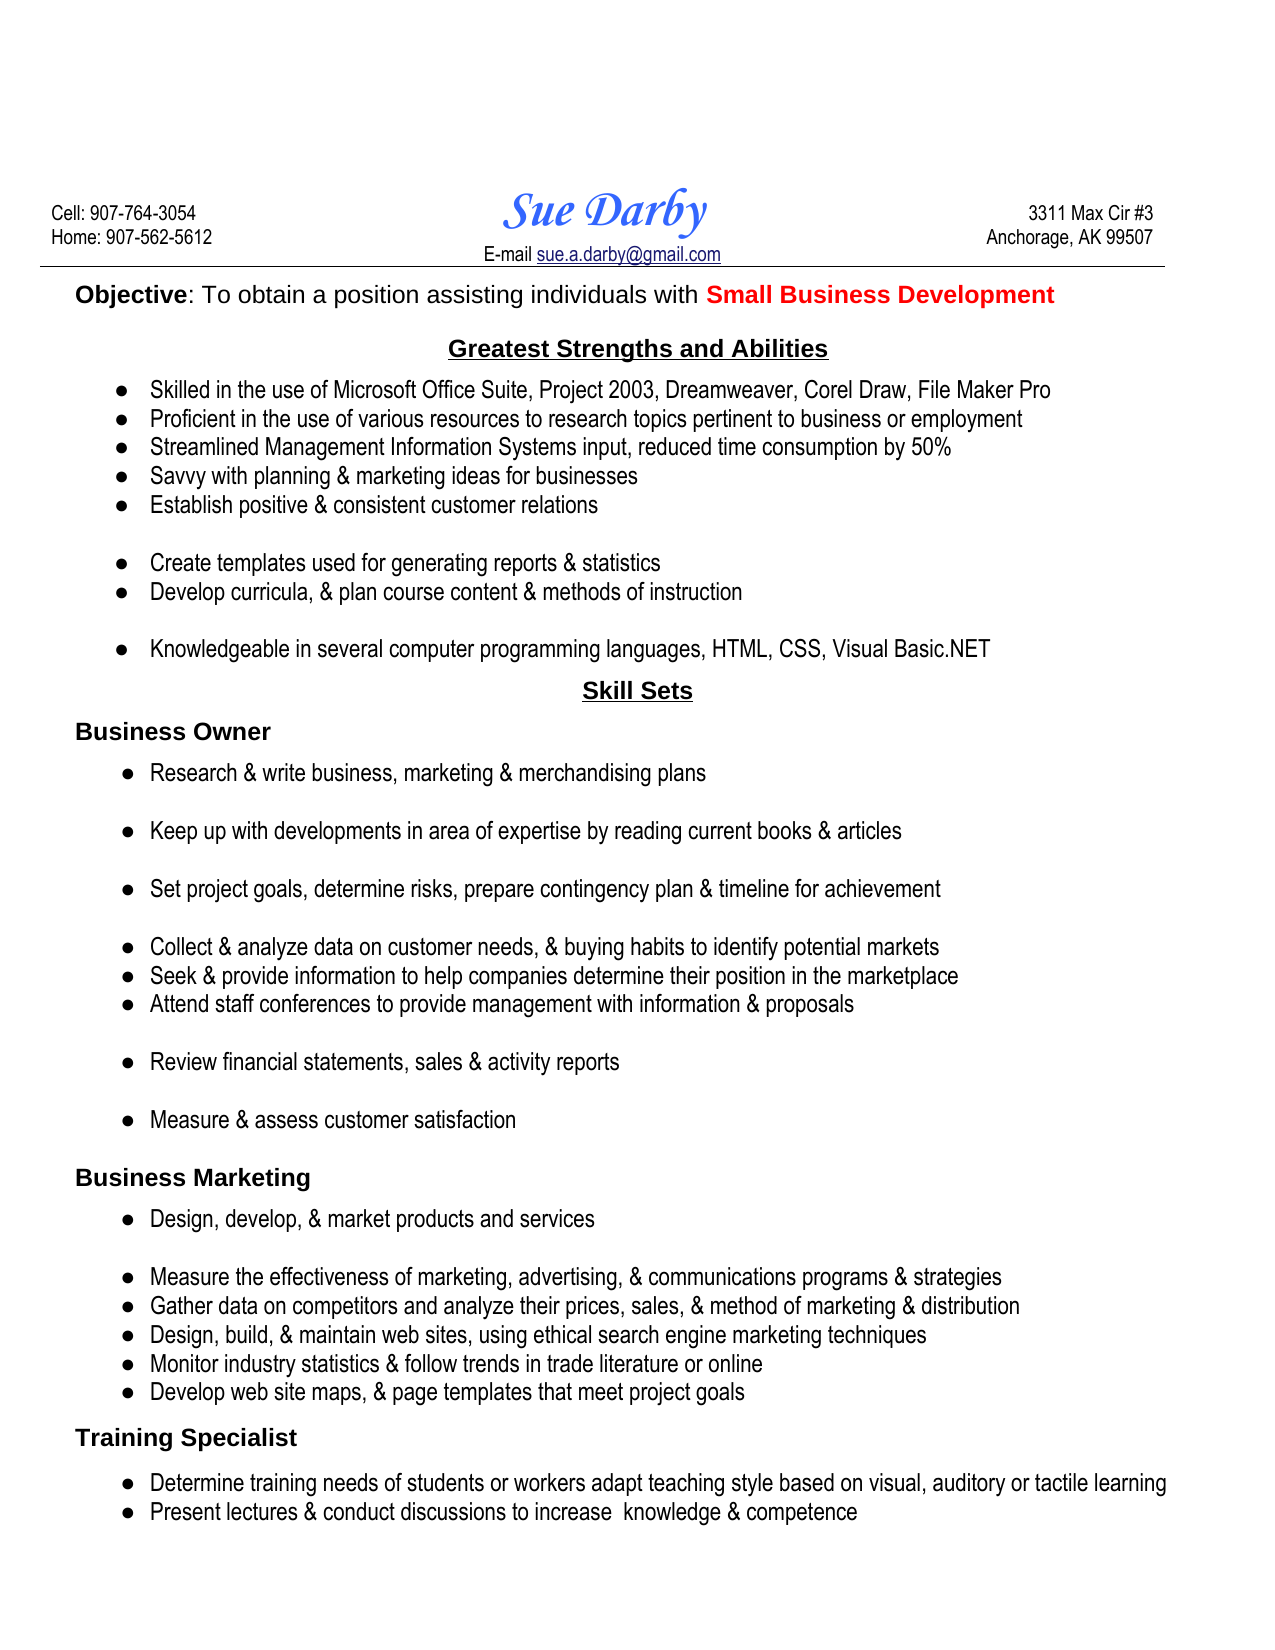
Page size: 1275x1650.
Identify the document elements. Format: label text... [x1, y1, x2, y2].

text Skill Sets [75, 676, 1200, 704]
list Collect & analyze data on customer needs, & buying habits to identify potential markets [120, 932, 1200, 961]
list Present lectures & conduct discussions to increase knowledge & competence [120, 1497, 1200, 1526]
list Research & write business, marketing & merchandising plans [120, 758, 1200, 787]
list Keep up with developments in area of expertise by reading current books & articles [120, 816, 1200, 845]
list Streamlined Management Information Systems input, reduced time consumption by 50% [114, 432, 1200, 461]
list Measure the effectiveness of marketing, advertising, & communications programs & strategies [120, 1262, 1200, 1291]
text Business Marketing [75, 1163, 1200, 1192]
list Develop web site maps, & page templates that meet project goals [120, 1377, 1200, 1406]
list Seek & provide information to help companies determine their position in the marketplace [120, 961, 1200, 989]
list Measure & assess customer satisfaction [120, 1105, 1200, 1134]
text Greatest Strengths and Abilities [76, 333, 1200, 362]
list Set project goals, determine risks, prepare contingency plan & timeline for achievement [120, 874, 1200, 903]
list Attend staff conferences to provide management with information & proposals [120, 989, 1200, 1018]
list Create templates used for generating reports & statistics [114, 548, 1200, 576]
list Develop curricula, & plan course content & methods of instruction [114, 576, 1200, 605]
list Proficient in the use of various resources to research topics pertinent to business or employment [114, 403, 1200, 432]
text Training Specialist [75, 1423, 1200, 1451]
list Skilled in the use of Microsoft Office Suite, Project 2003, Dreamweaver, Corel Draw, File Maker Pro [114, 375, 1200, 403]
list Establish positive & consistent customer relations [114, 490, 1200, 518]
list Determine training needs of students or workers adapt teaching style based on visual, auditory or tactile learning [120, 1468, 1200, 1497]
list Monitor industry statistics & follow trends in trade literature or online [120, 1348, 1200, 1377]
list Design, develop, & market products and services [120, 1204, 1200, 1233]
list Savvy with planning & marketing ideas for businesses [114, 461, 1200, 490]
text Business Owner [75, 717, 1200, 746]
list Review financial statements, sales & activity reports [120, 1047, 1200, 1076]
list Knowledgeable in several computer programming languages, HTML, CSS, Visual Basic.NET [114, 634, 1200, 663]
list Design, build, & maintain web sites, using ethical search engine marketing techniques [120, 1320, 1200, 1348]
list Gather data on competitors and analyze their prices, sales, & method of marketing & distribution [120, 1291, 1200, 1320]
